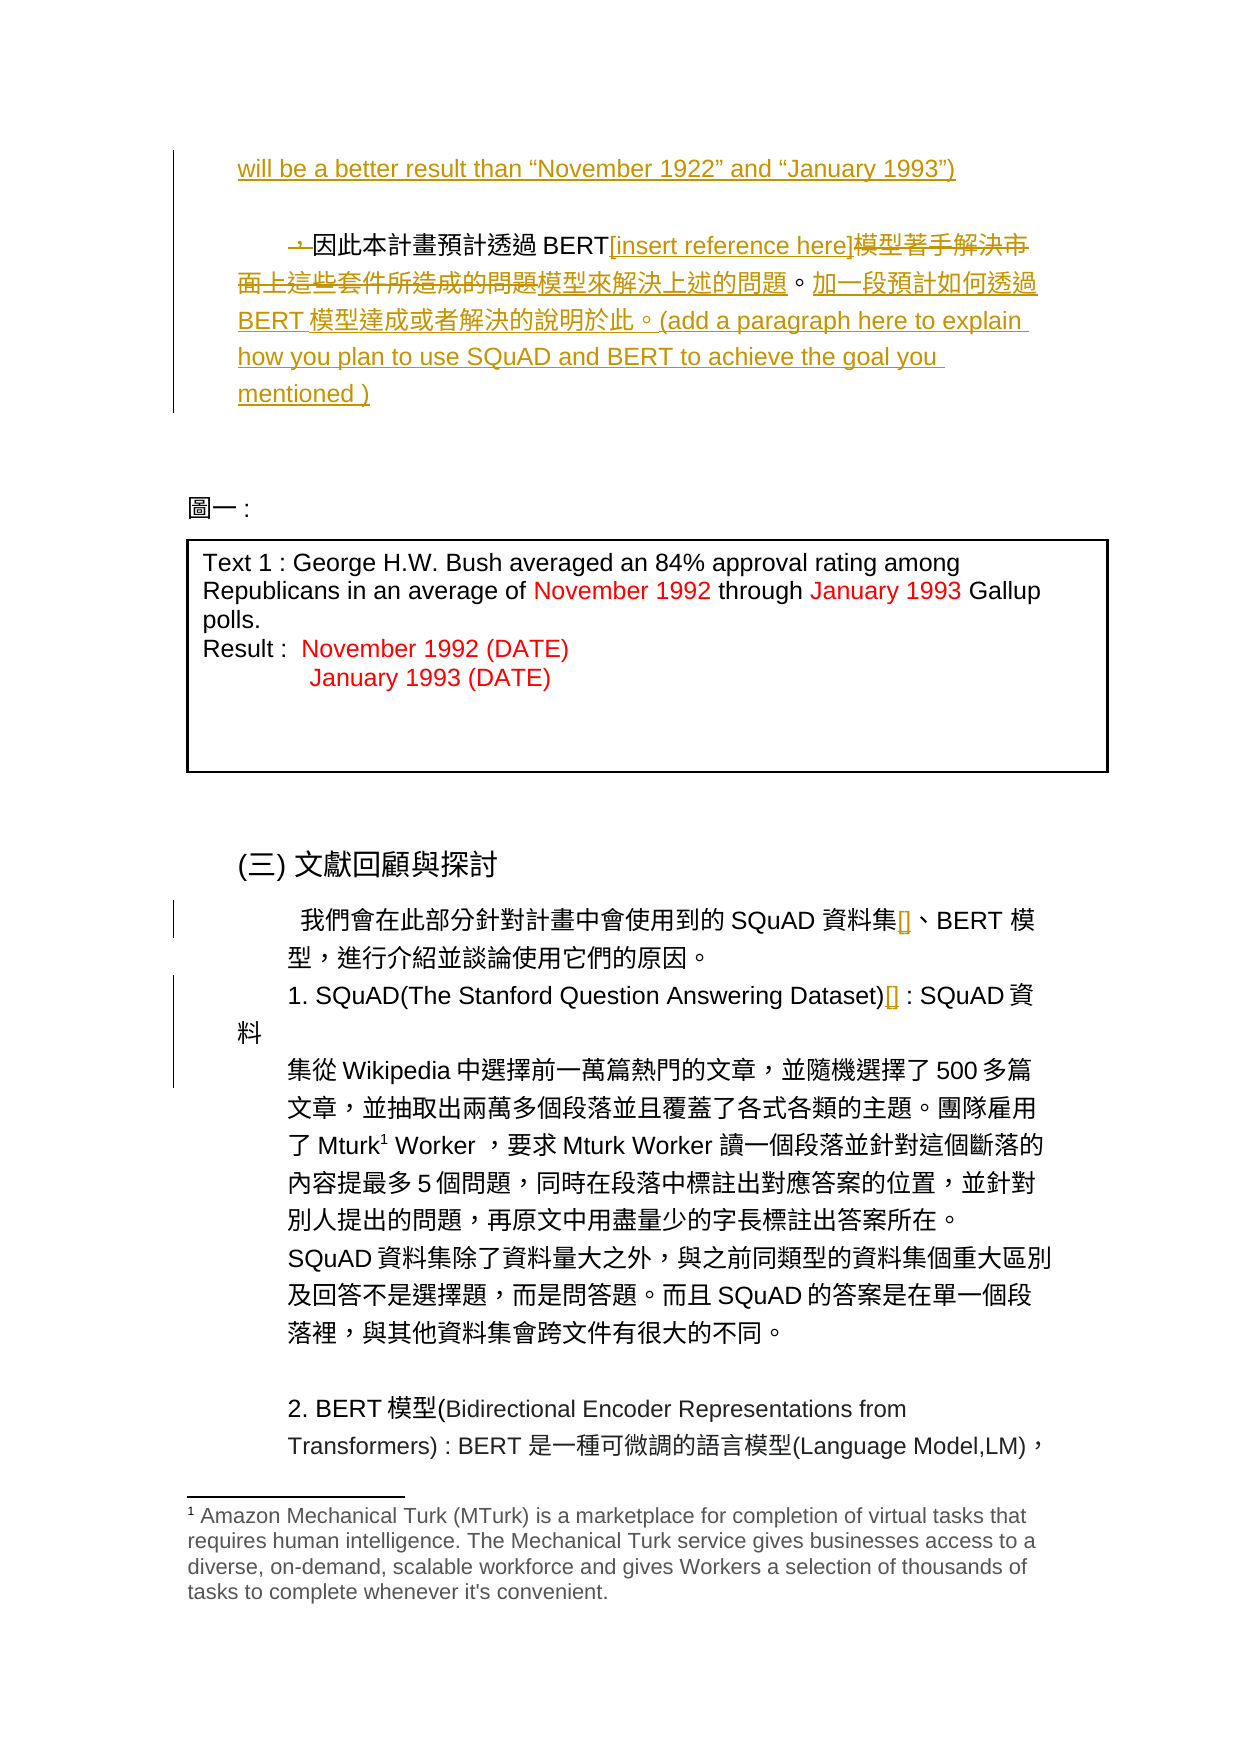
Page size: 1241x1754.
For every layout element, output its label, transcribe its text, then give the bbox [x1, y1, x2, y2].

text 我們會在此部分針對計畫中會使用到的 SQuAD 資料集、BERT 模型，進行介紹並談論使用它們的原因。 [287, 900, 1053, 975]
text 因此本計畫預計透過BERT。 [237, 225, 1053, 412]
text 集從Wikipedia中選擇前一萬篇熱門的文章，並隨機選擇了500多篇 [237, 1050, 1053, 1087]
text 文章，並抽取出兩萬多個段落並且覆蓋了各式各類的主題。團隊雇用了Mturk Worker ，要求Mturk Worker 讀一個段落並針對這個斷落的內容提最多5個問題，同時在段落中標註出對應答案的位置，並針對別人提出的問題，再原文中用盡量少的字長標註出答案所在。 [287, 1087, 1053, 1237]
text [237, 150, 1053, 187]
text 圖一 : [187, 487, 1053, 525]
text (三) 文獻回顧與探討 [187, 825, 1053, 900]
text 1. SQuAD(The Stanford Question Answering Dataset) : SQuAD資料 [237, 975, 1053, 1050]
text SQuAD資料集除了資料量大之外，與之前同類型的資料集個重大區別及回答不是選擇題，而是問答題。而且SQuAD的答案是在單一個段落裡，與其他資料集會跨文件有很大的不同。 [287, 1237, 1053, 1350]
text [287, 1387, 1053, 1462]
